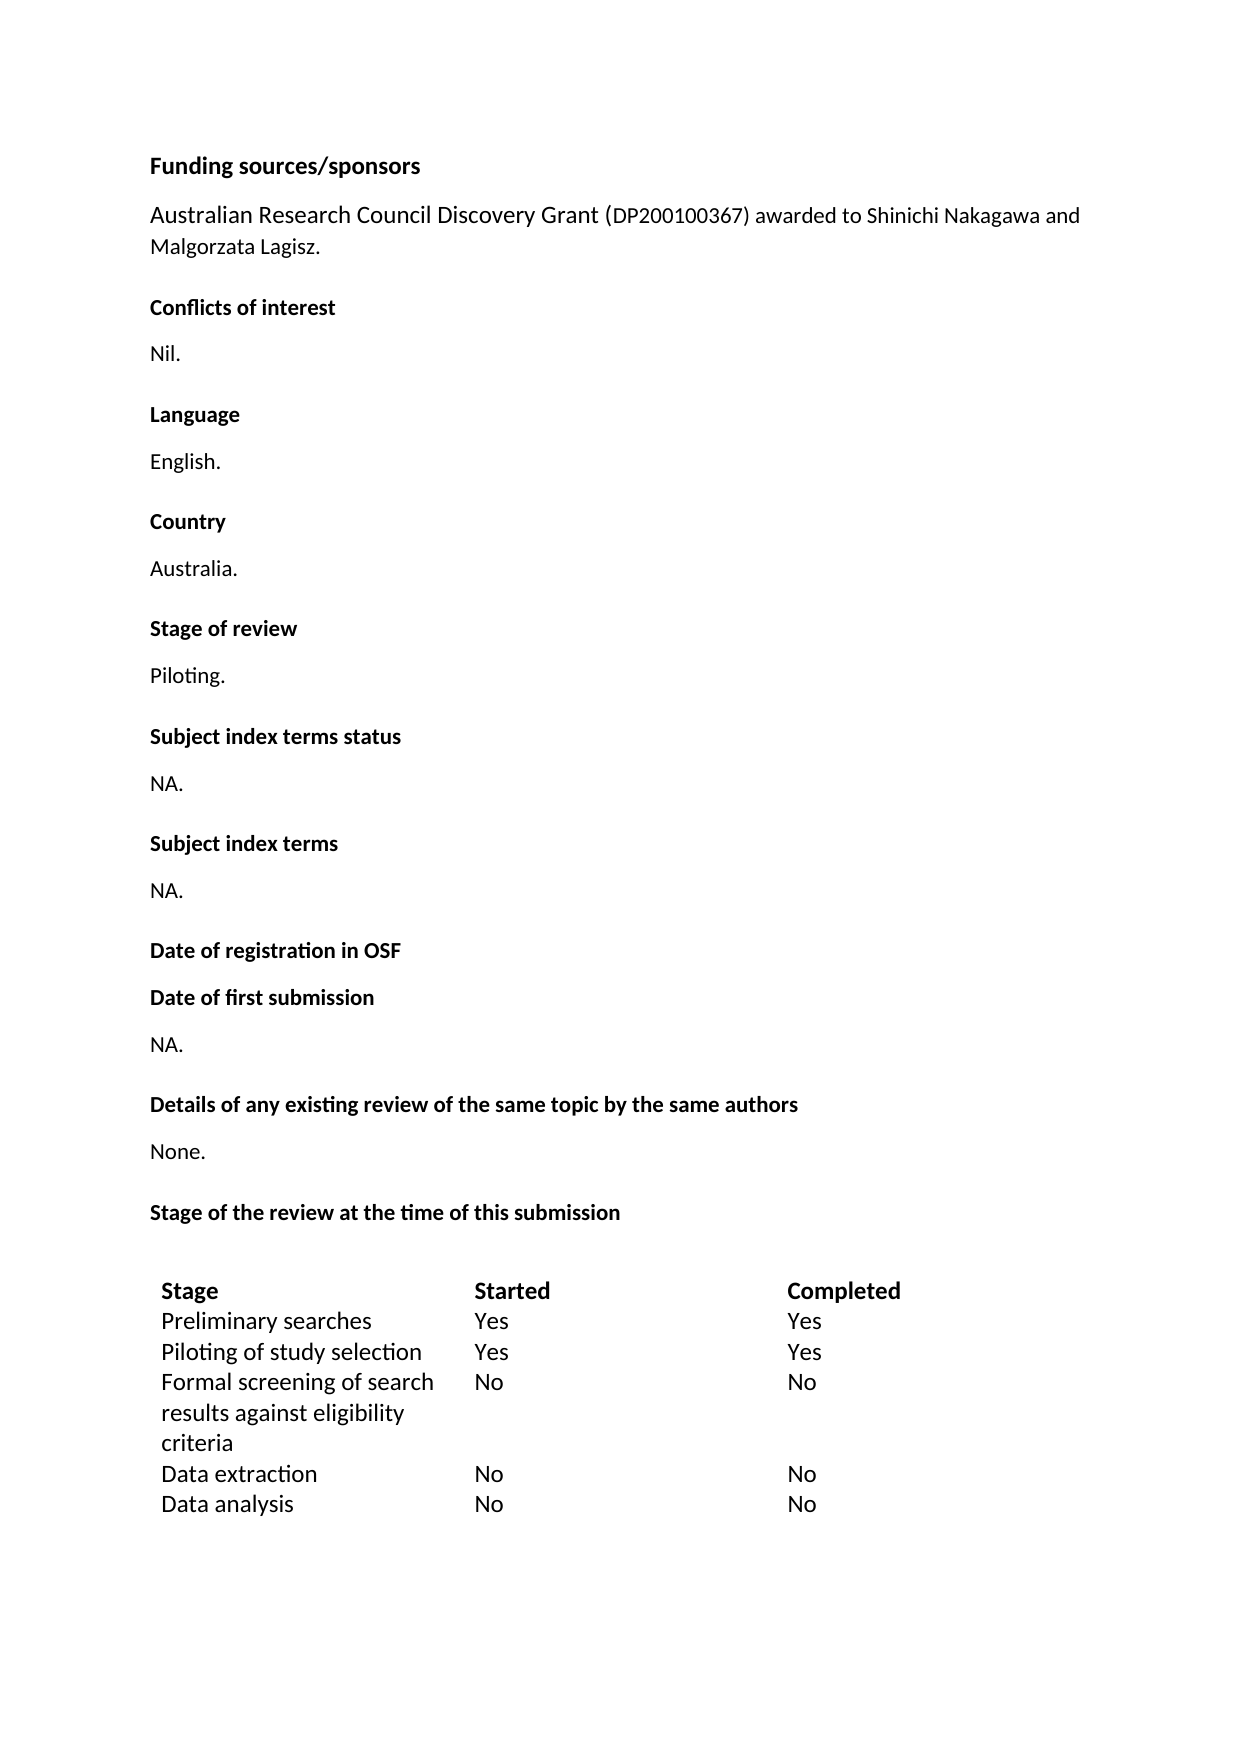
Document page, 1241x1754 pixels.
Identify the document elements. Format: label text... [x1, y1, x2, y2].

table_cell Data extraction [150, 1458, 463, 1489]
text Stage of review [150, 614, 1090, 643]
table_cell No [463, 1367, 776, 1458]
table_cell No [463, 1489, 776, 1519]
text Language [150, 400, 1090, 428]
table_cell Yes [776, 1336, 1089, 1367]
table_cell Piloting of study selection [150, 1336, 463, 1367]
text Date of registration in OSF [150, 936, 1090, 964]
table_cell Yes [463, 1336, 776, 1367]
table_cell Preliminary searches [150, 1306, 463, 1336]
text Details of any existing review of the same topic by the same authors [150, 1091, 1090, 1119]
text NA. [150, 876, 1090, 904]
text Nil. [150, 339, 1090, 368]
table_cell No [463, 1458, 776, 1489]
text Funding sources/sponsors [150, 150, 1090, 181]
table_cell Yes [776, 1306, 1089, 1336]
table_cell No [776, 1489, 1089, 1519]
text Subject index terms [150, 829, 1090, 857]
text NA. [150, 1030, 1090, 1058]
text Piloting. [150, 661, 1090, 689]
table_header Stage [150, 1275, 463, 1306]
text None. [150, 1137, 1090, 1166]
text Date of first submission [150, 983, 1090, 1011]
table_header Started [463, 1275, 776, 1306]
text Subject index terms status [150, 722, 1090, 750]
table_header Completed [776, 1275, 1089, 1306]
text English. [150, 447, 1090, 475]
table_cell Data analysis [150, 1489, 463, 1519]
table_cell Yes [463, 1306, 776, 1336]
text Country [150, 507, 1090, 535]
text Conflicts of interest [150, 293, 1090, 321]
text Australian Research Council Discovery Grant (DP200100367) awarded to Shinichi Nakagawa and Malgorzata Lagisz. [150, 199, 1090, 260]
table_cell No [776, 1458, 1089, 1489]
text Australia. [150, 554, 1090, 582]
table_cell No [776, 1367, 1089, 1458]
table_cell Formal screening of search results against eligibility criteria [150, 1367, 463, 1458]
text Stage of the review at the time of this submission [150, 1198, 1090, 1226]
text NA. [150, 769, 1090, 797]
